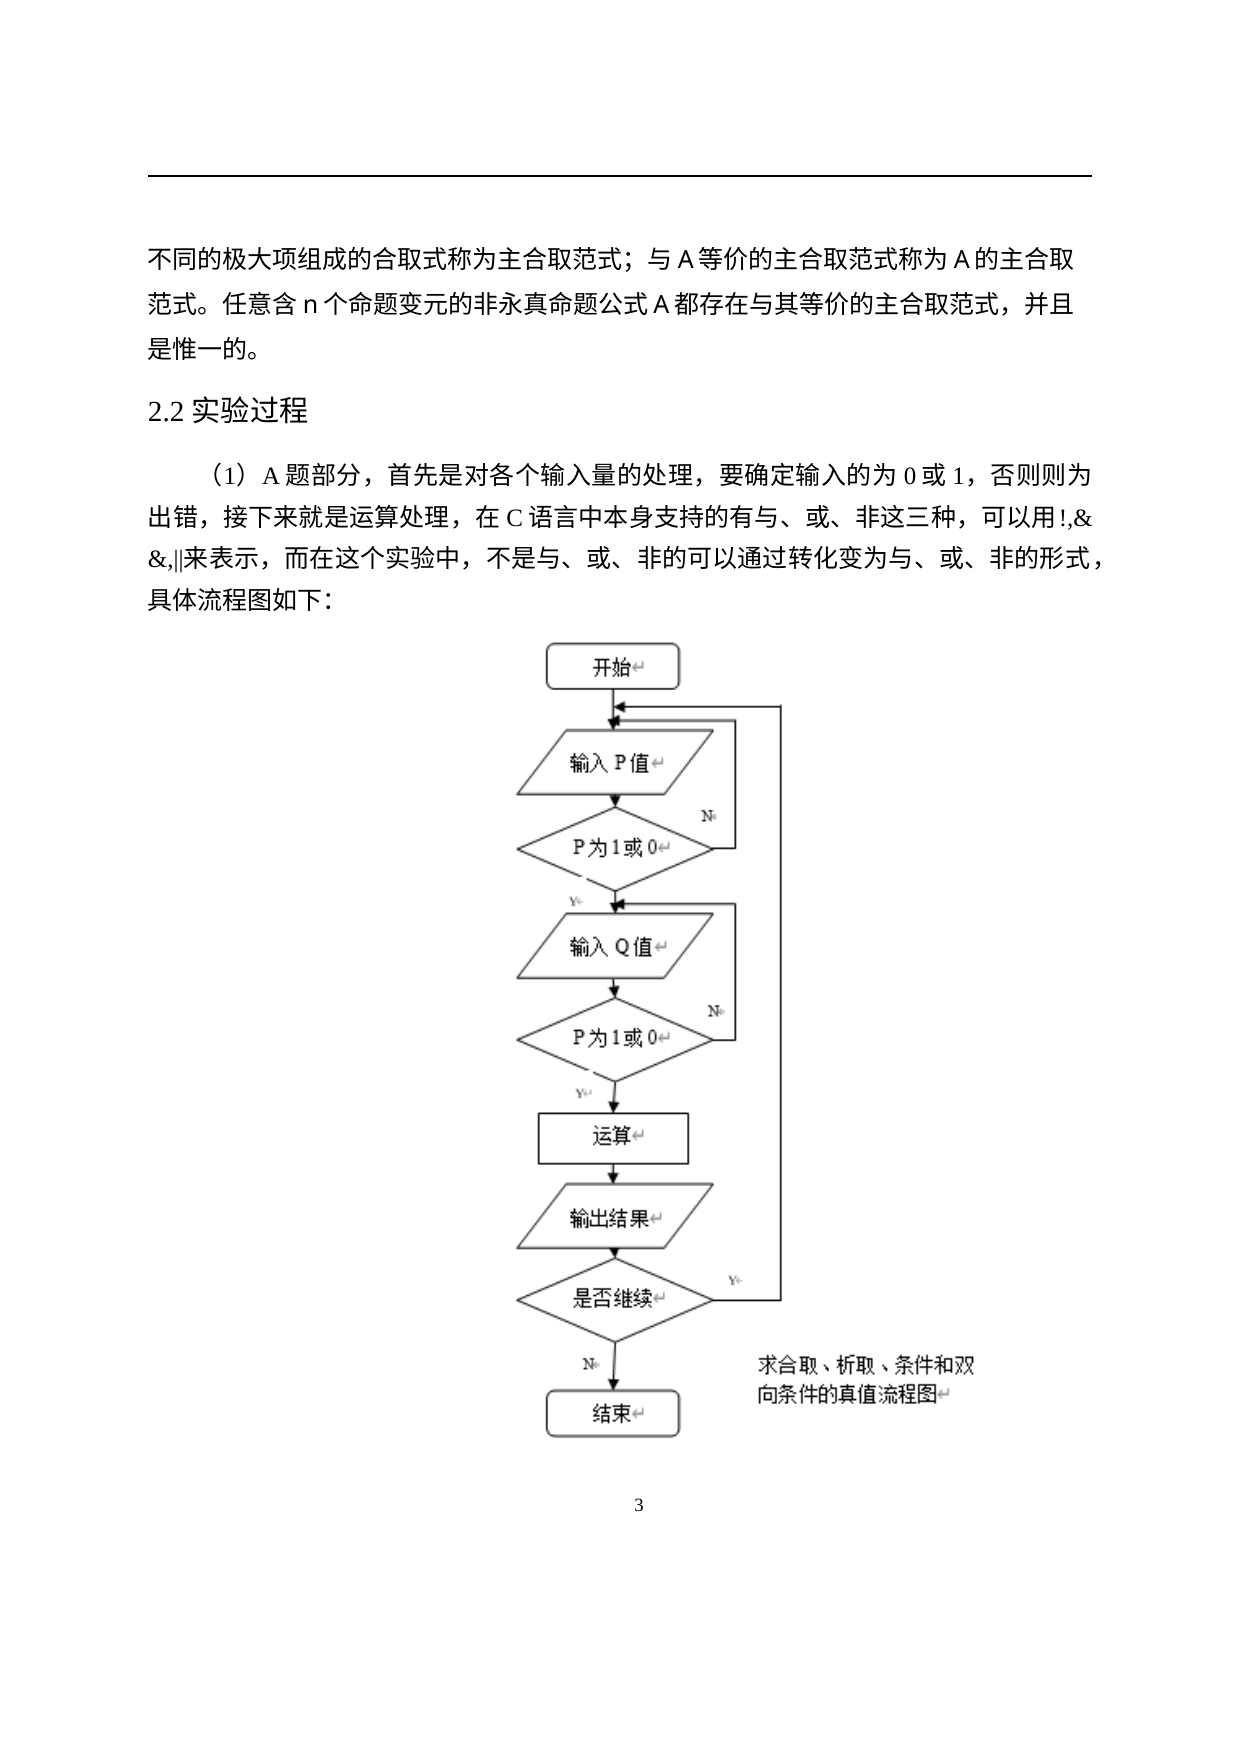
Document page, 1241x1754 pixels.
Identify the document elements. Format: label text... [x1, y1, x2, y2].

text （1）A题部分，首先是对各个输入量的处理，要确定输入的为0或1，否则则为出错，接下来就是运算处理，在C语言中本身支持的有与、或、非这三种，可以用!,&&,||来表示，而在这个实验中，不是与、或、非的可以通过转化变为与、或、非的形式，具体流程图如下： [148, 451, 1092, 618]
picture [483, 638, 985, 1456]
subtitle 2.2 实验过程 [148, 387, 1092, 430]
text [148, 239, 1092, 366]
